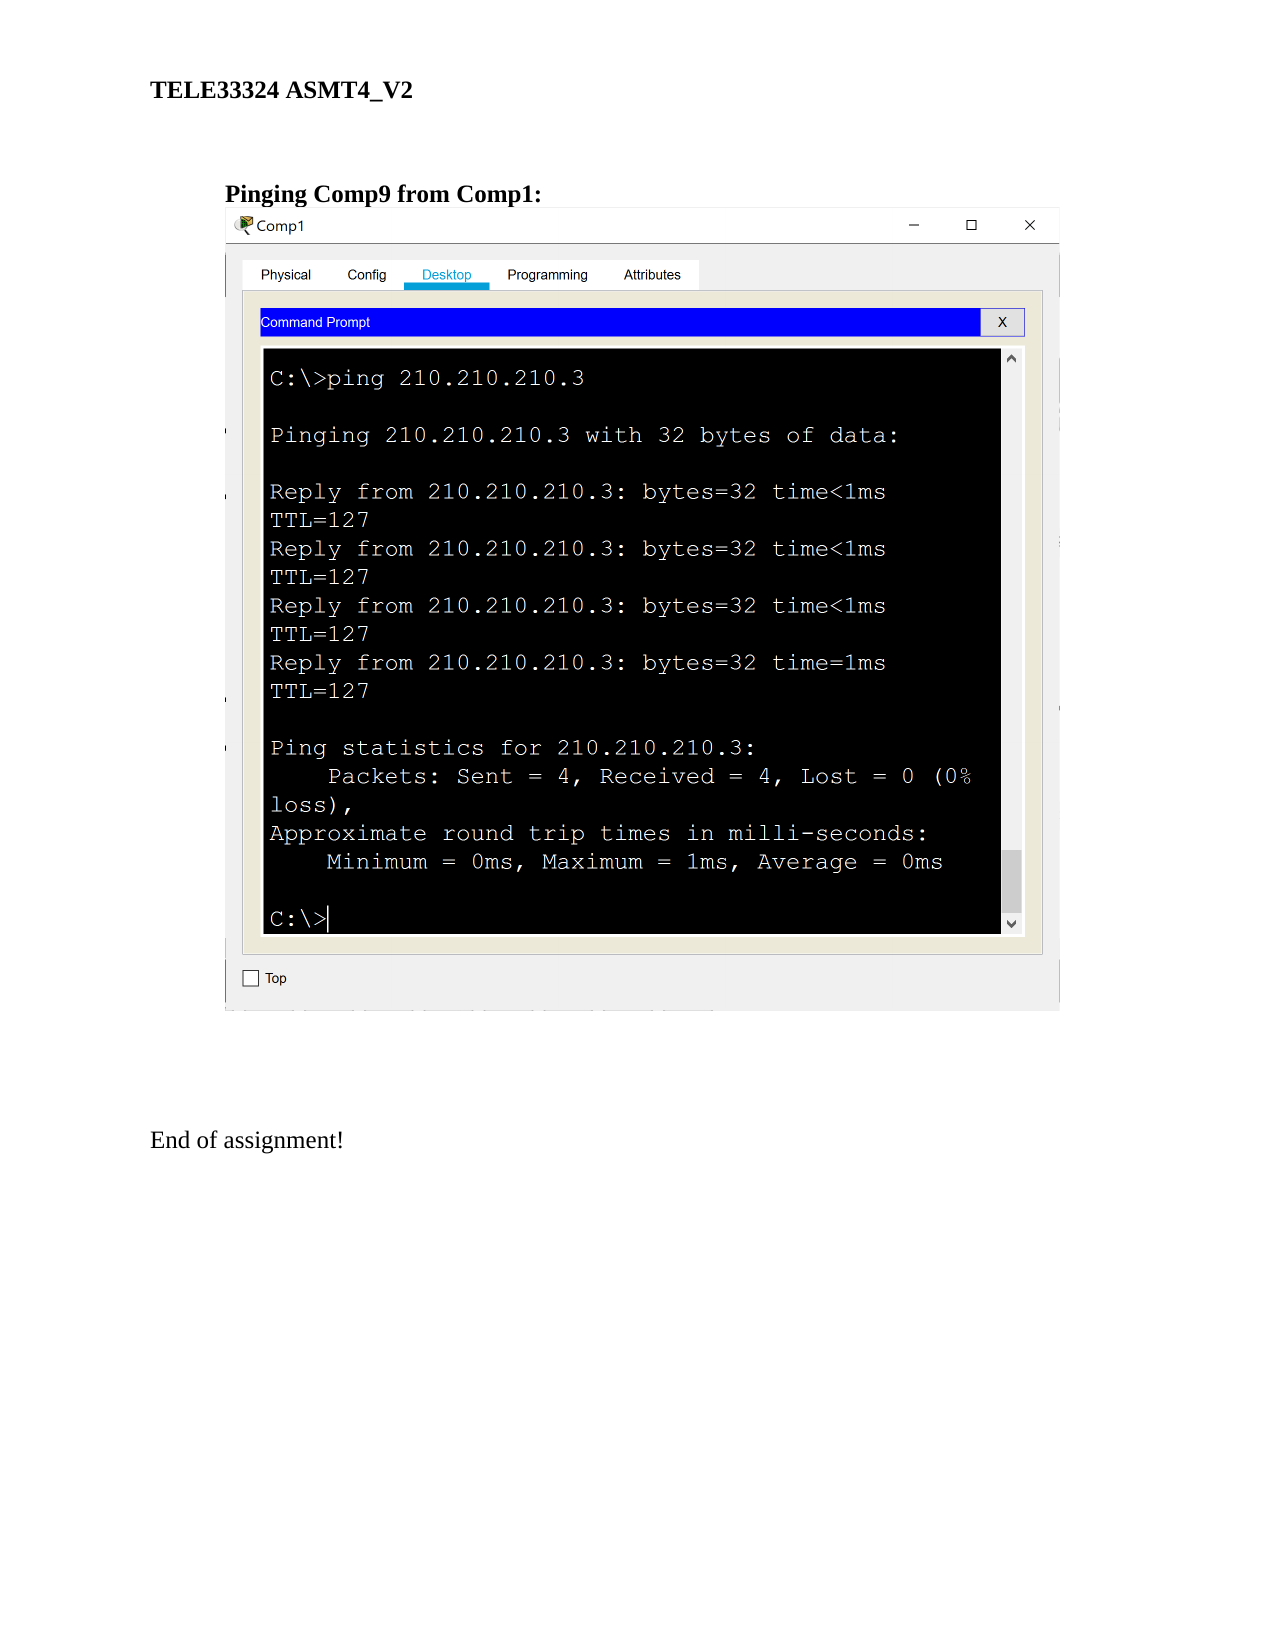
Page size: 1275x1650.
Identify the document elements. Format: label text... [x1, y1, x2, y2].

text Pinging Comp9 from Comp1: [150, 179, 1125, 207]
text End of assignment! [150, 1125, 1125, 1154]
picture [225, 207, 1060, 1011]
